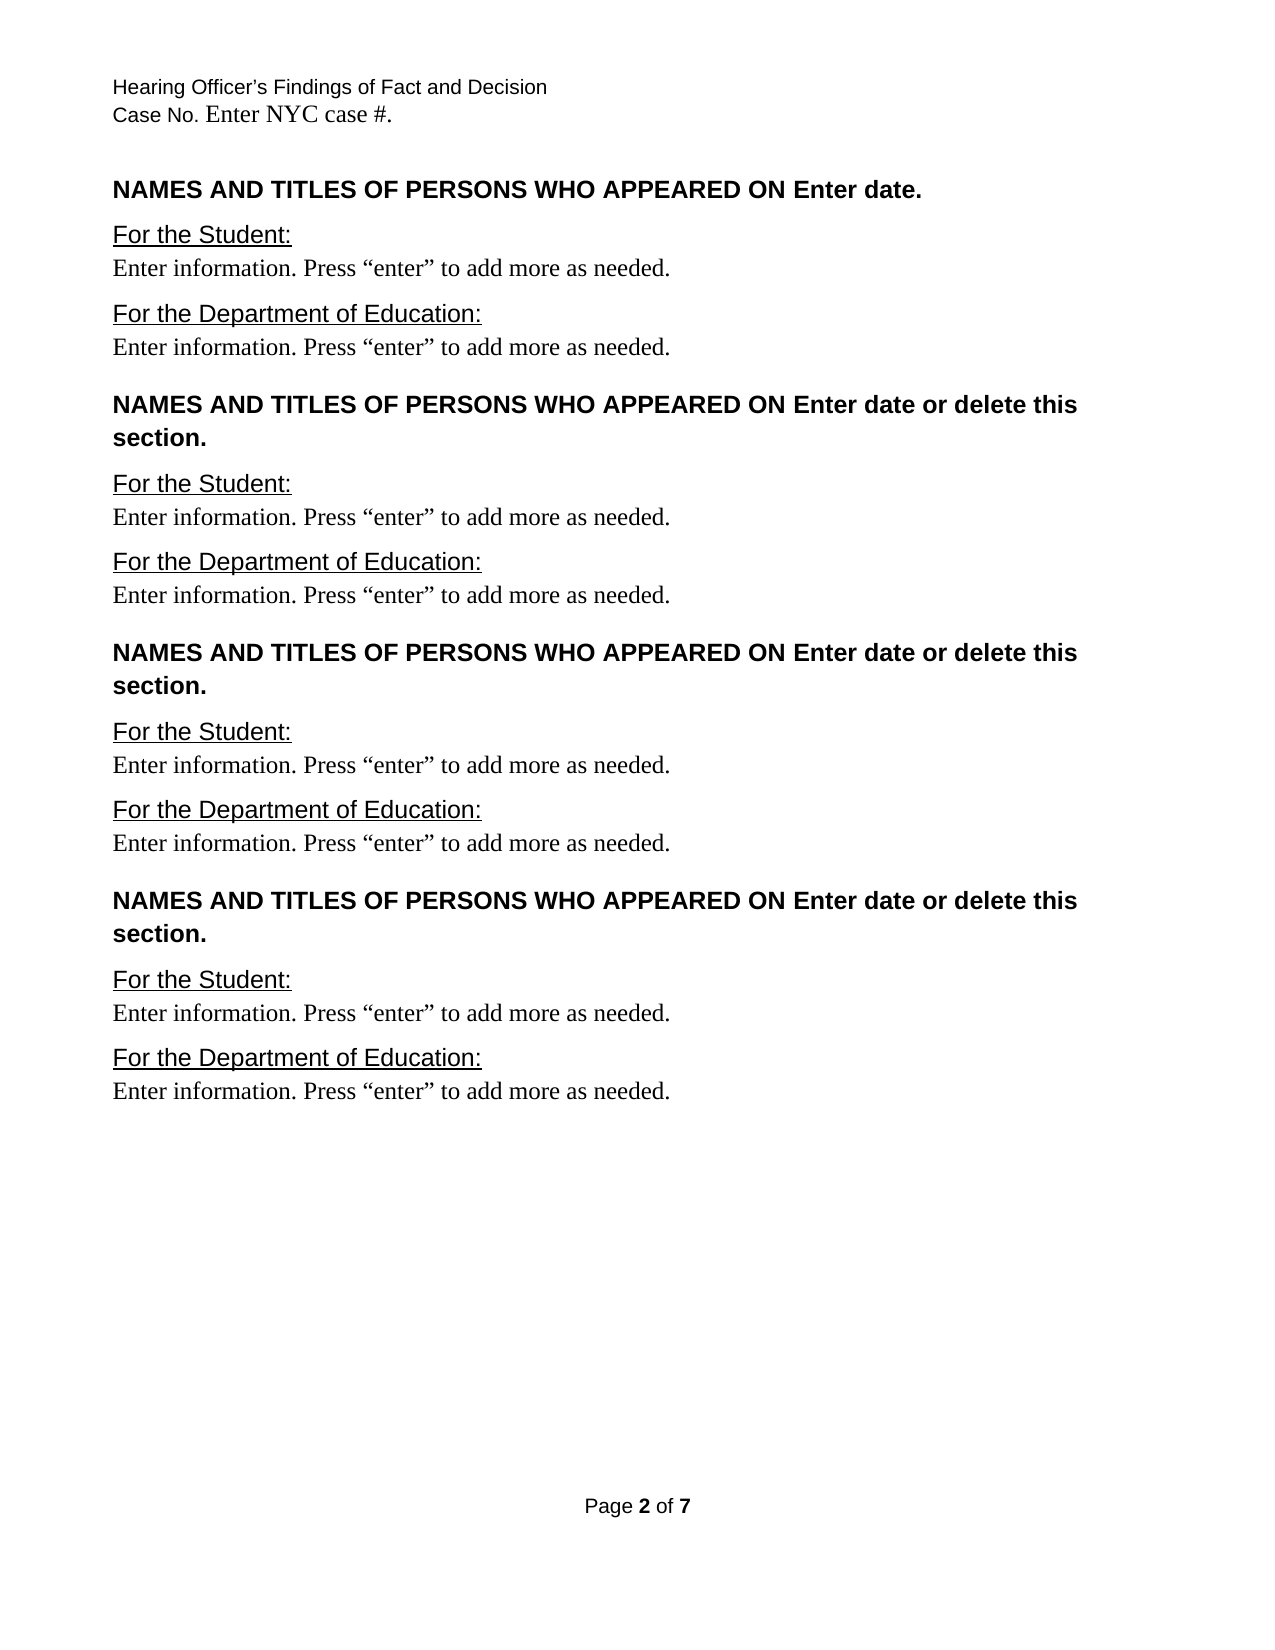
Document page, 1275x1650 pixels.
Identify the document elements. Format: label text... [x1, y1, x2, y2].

subtitle For the Department of Education: [112, 795, 1162, 824]
subtitle NAMES AND TITLES OF PERSONS WHO APPEARED ON [112, 175, 1162, 204]
subtitle For the Student: [112, 965, 1162, 994]
subtitle NAMES AND TITLES OF PERSONS WHO APPEARED ON [112, 638, 1162, 700]
subtitle NAMES AND TITLES OF PERSONS WHO APPEARED ON [112, 886, 1162, 948]
subtitle For the Department of Education: [112, 547, 1162, 576]
subtitle NAMES AND TITLES OF PERSONS WHO APPEARED ON [112, 390, 1162, 452]
subtitle For the Student: [112, 469, 1162, 497]
subtitle For the Department of Education: [112, 1043, 1162, 1072]
subtitle For the Department of Education: [112, 299, 1162, 328]
subtitle For the Student: [112, 221, 1162, 249]
subtitle For the Student: [112, 717, 1162, 746]
